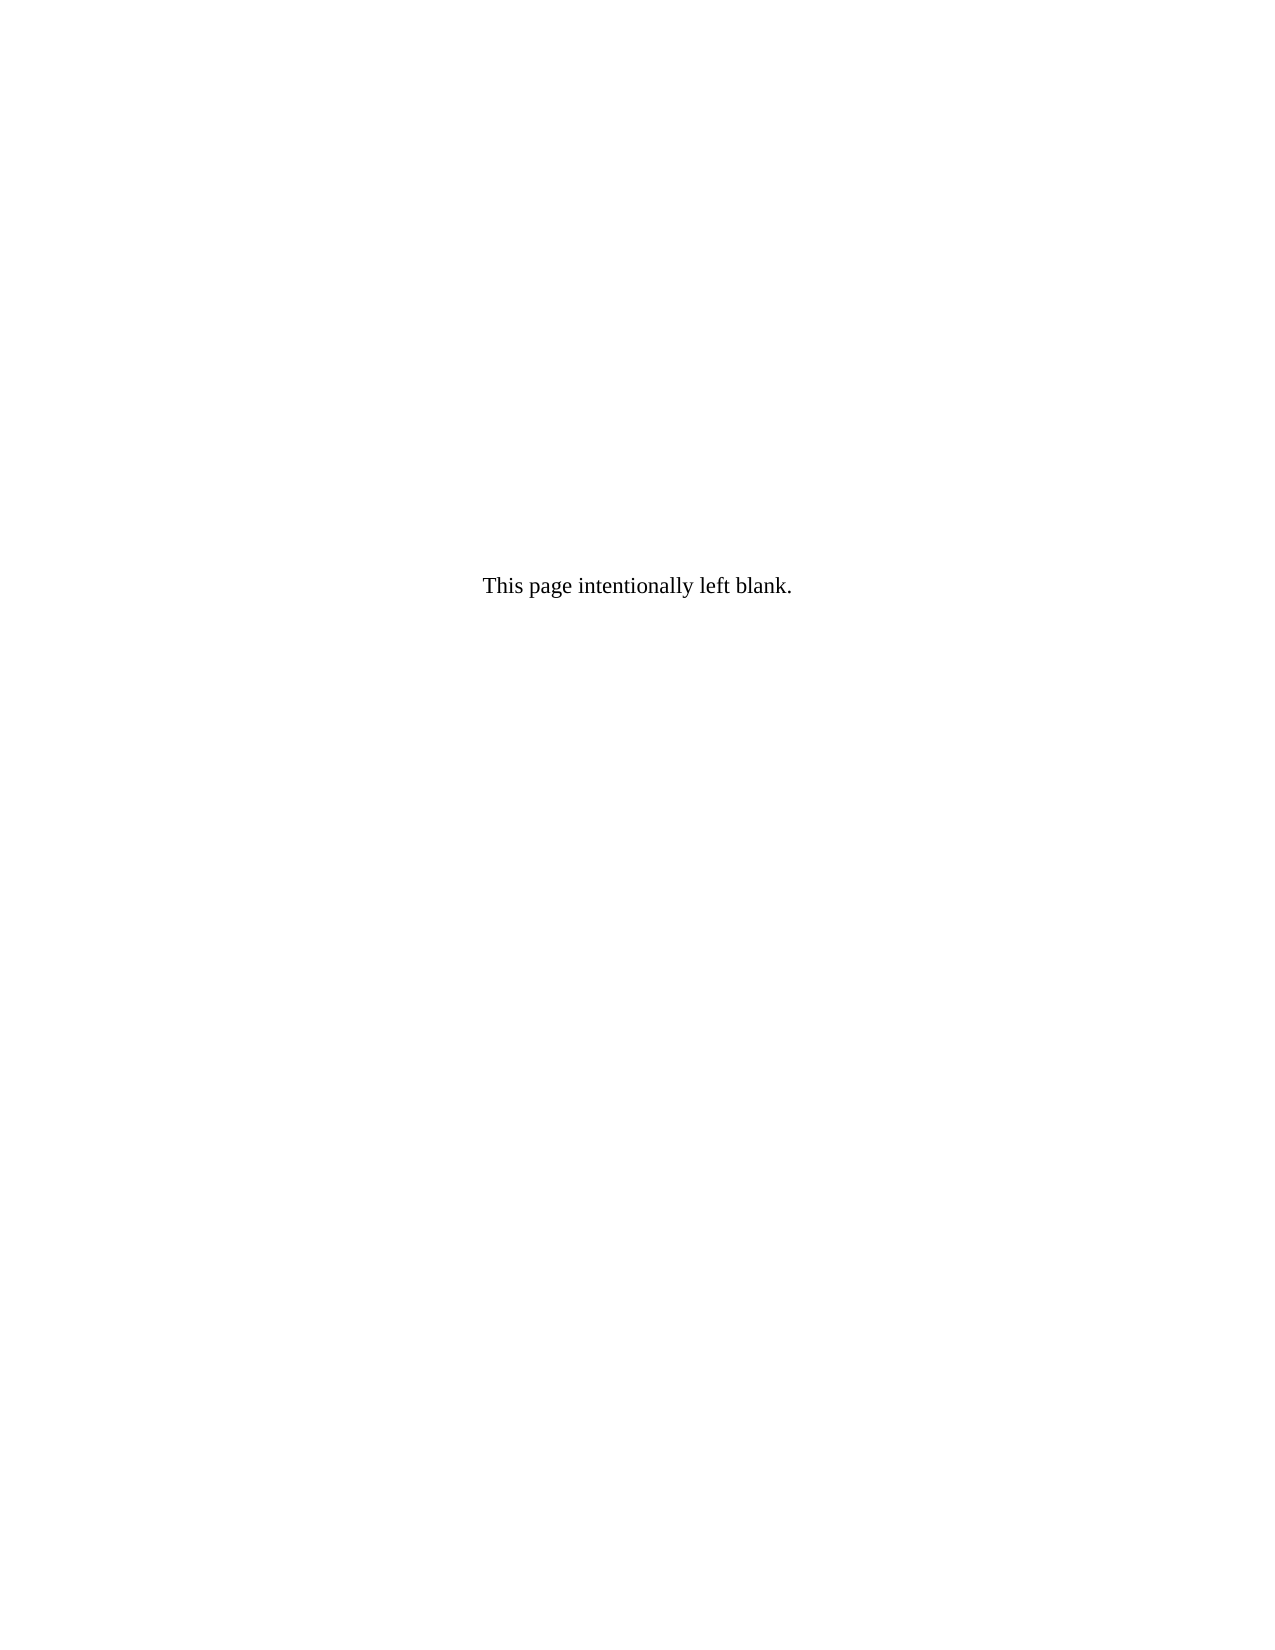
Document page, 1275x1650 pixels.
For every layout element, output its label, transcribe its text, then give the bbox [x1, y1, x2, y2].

text This page intentionally left blank. [150, 572, 1125, 598]
